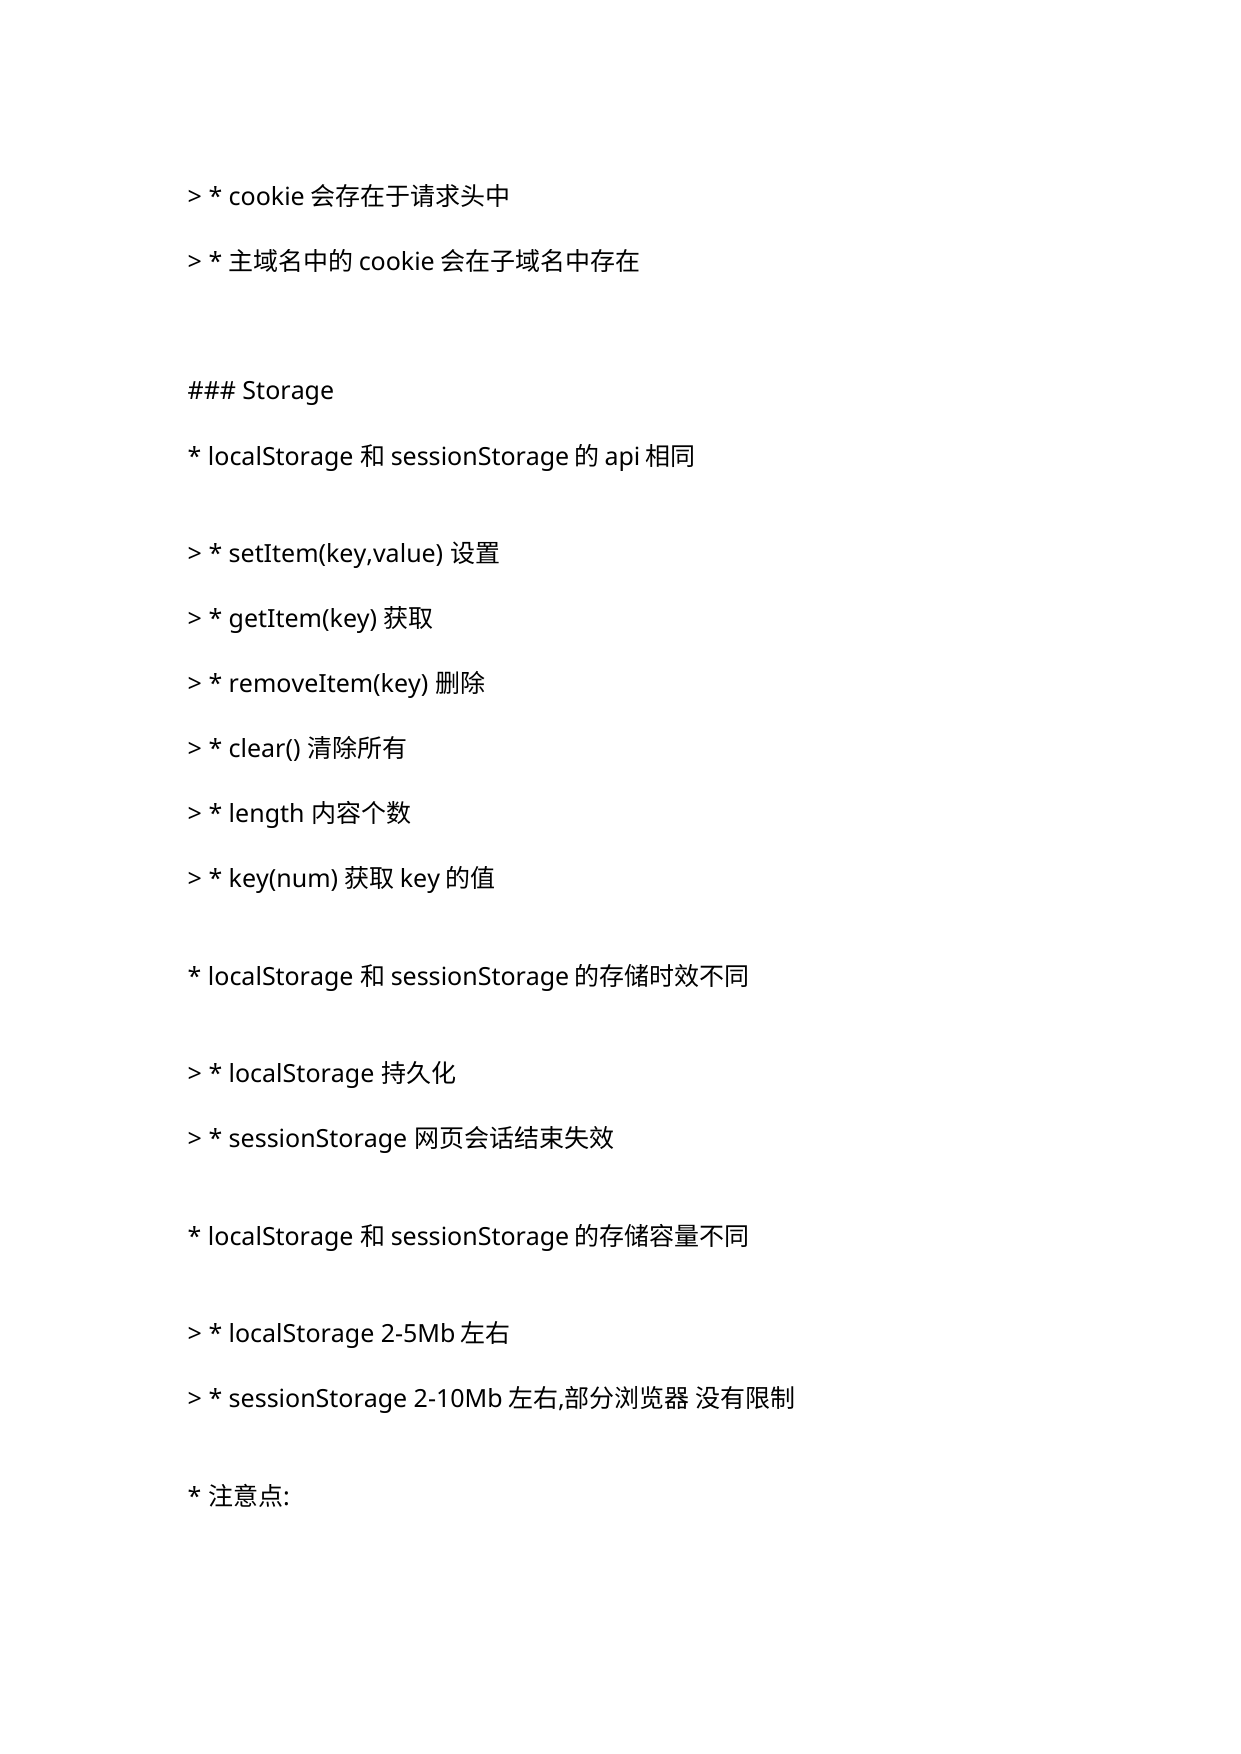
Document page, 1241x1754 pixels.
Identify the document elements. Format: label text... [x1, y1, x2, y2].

text > * getItem(key) 获取 [187, 584, 1053, 649]
text * 注意点: [187, 1462, 1053, 1527]
text * localStorage 和 sessionStorage的存储时效不同 [187, 942, 1053, 1007]
text > * removeItem(key) 删除 [187, 649, 1053, 714]
text > * sessionStorage 网页会话结束失效 [187, 1104, 1053, 1169]
text ### Storage [187, 357, 1053, 422]
text > * localStorage 2-5Mb左右 [187, 1299, 1053, 1364]
text > * key(num) 获取key的值 [187, 844, 1053, 909]
text > * sessionStorage 2-10Mb左右,部分浏览器 没有限制 [187, 1364, 1053, 1429]
text > * localStorage 持久化 [187, 1039, 1053, 1104]
text > * length 内容个数 [187, 779, 1053, 844]
text > * 主域名中的cookie会在子域名中存在 [187, 227, 1053, 292]
text > * clear() 清除所有 [187, 714, 1053, 779]
text > * setItem(key,value) 设置 [187, 519, 1053, 584]
text * localStorage 和 sessionStorage的存储容量不同 [187, 1202, 1053, 1267]
text > * cookie会存在于请求头中 [187, 162, 1053, 227]
text * localStorage 和 sessionStorage的api相同 [187, 422, 1053, 487]
